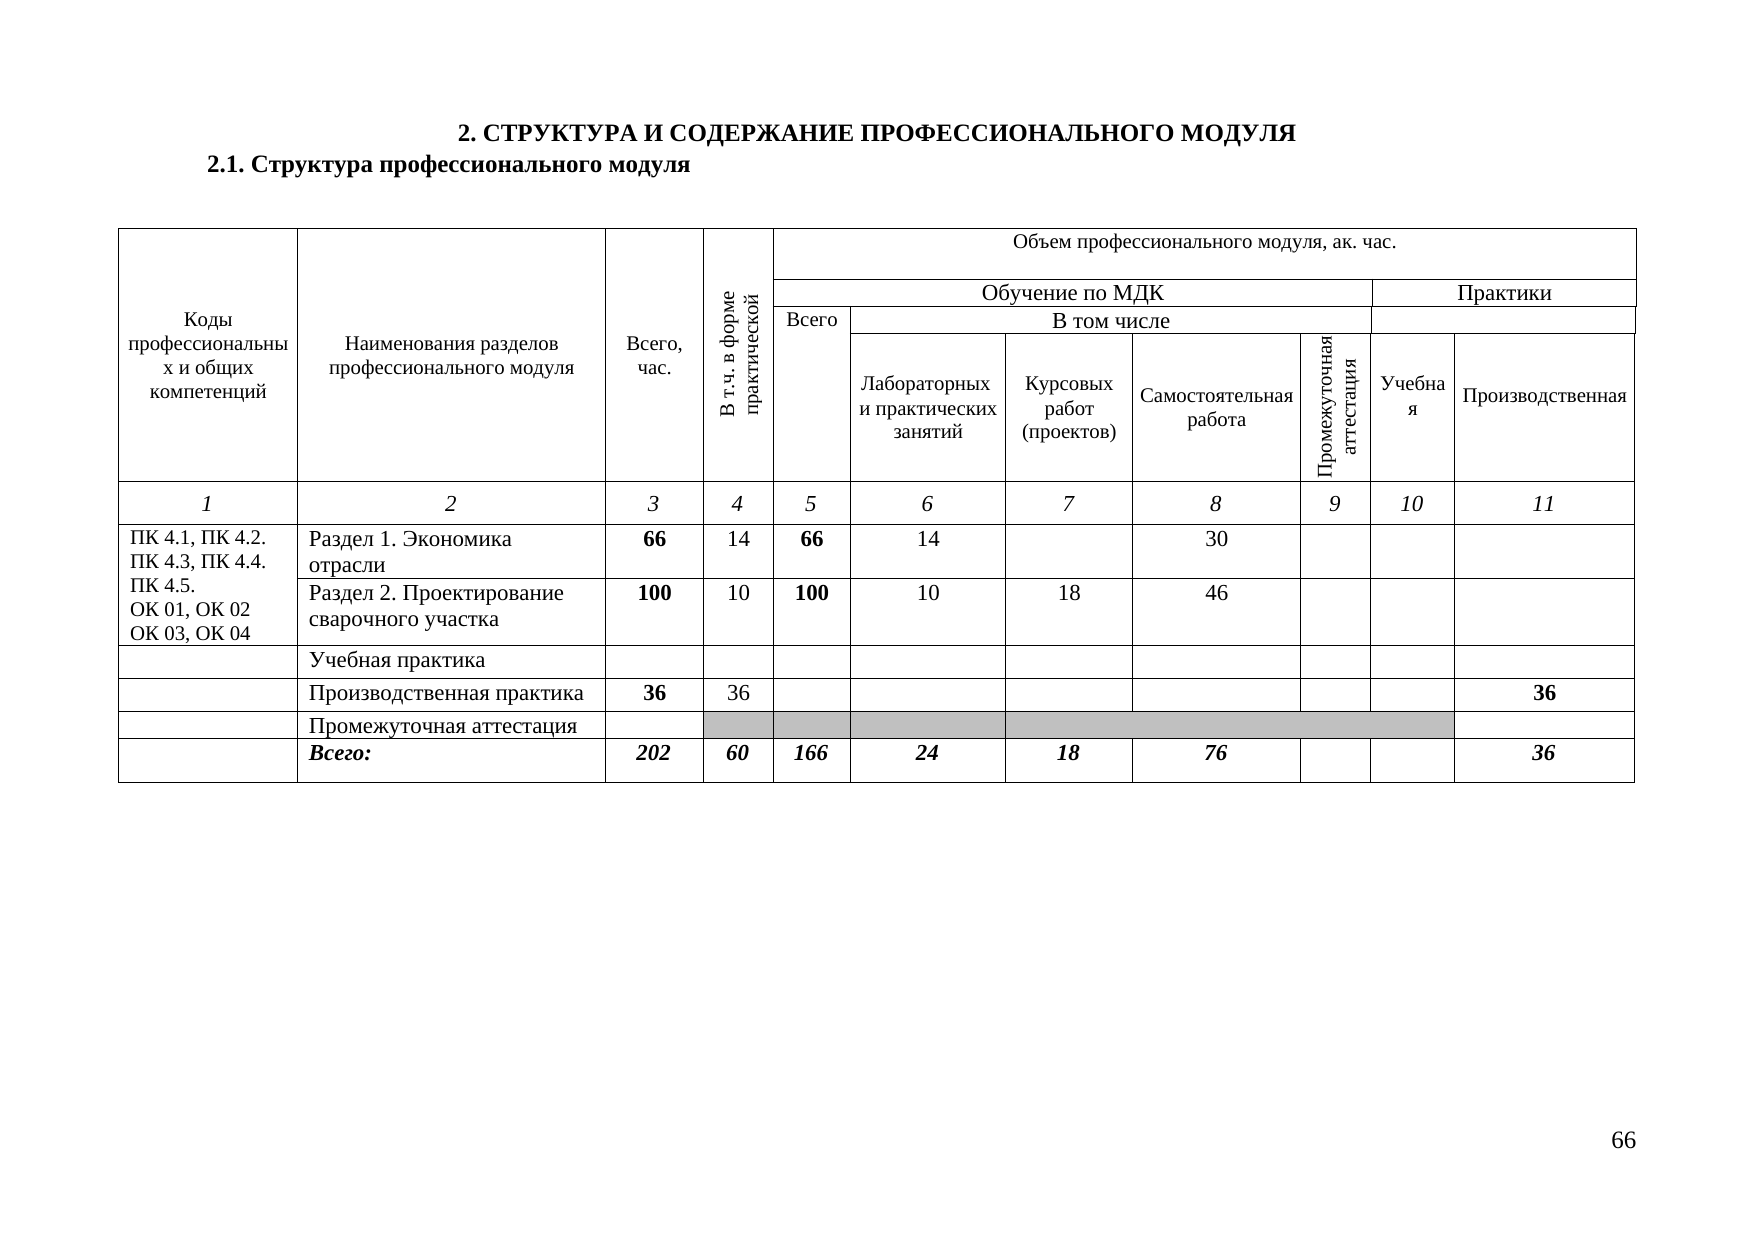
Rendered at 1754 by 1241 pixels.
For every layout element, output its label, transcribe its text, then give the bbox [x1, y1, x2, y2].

table_cell 9 [1301, 482, 1370, 524]
table_cell [606, 646, 703, 678]
table_cell [119, 739, 297, 782]
table_cell [1371, 739, 1454, 782]
table_cell ПК 4.1, ПК 4.2. ПК 4.3, ПК 4.4. ПК 4.5. ОК 01, ОК 02 ОК 03, ОК 04 [119, 525, 297, 645]
table_cell Обучение по МДК [774, 280, 1372, 306]
table_cell [704, 646, 773, 678]
table_cell Всего: [298, 739, 605, 782]
table_header Наименования разделов профессионального модуля [298, 229, 605, 481]
table_cell 202 [606, 739, 703, 782]
table_cell Практики [1373, 280, 1636, 306]
table_cell 30 [1133, 525, 1300, 578]
table_header Коды профессиональных и общих компетенций [119, 229, 297, 481]
table_cell 36 [1455, 679, 1634, 711]
table_cell 4 [704, 482, 773, 524]
table_cell Производственная практика [298, 679, 605, 711]
table_cell Курсовых работ (проектов) [1006, 334, 1132, 481]
table_cell [1301, 739, 1370, 782]
table_cell В том числе [851, 307, 1371, 333]
table_cell Учебная [1371, 334, 1454, 481]
table_cell [704, 712, 773, 738]
table_cell 46 [1133, 579, 1300, 645]
table_cell [1371, 646, 1454, 678]
table_cell [774, 712, 850, 738]
table_cell [1006, 525, 1132, 578]
table_cell 10 [851, 579, 1005, 645]
table_cell [1006, 646, 1132, 678]
table_cell [1371, 679, 1454, 711]
table_cell 10 [1371, 482, 1454, 524]
table_header Объем профессионального модуля, ак. час. [774, 229, 1636, 278]
table_cell [1006, 712, 1454, 738]
table_cell [1006, 679, 1132, 711]
table_cell [1371, 579, 1454, 645]
table_cell Раздел 1. Экономика отрасли [298, 525, 605, 578]
table_cell [1372, 307, 1635, 333]
table_cell Самостоятельная работа [1133, 334, 1300, 481]
table_cell [1133, 646, 1300, 678]
table_cell 76 [1133, 739, 1300, 782]
table_cell 36 [1455, 739, 1634, 782]
table_cell 11 [1455, 482, 1634, 524]
table_cell [1455, 646, 1634, 678]
table_cell [119, 646, 297, 678]
table_cell [1455, 579, 1634, 645]
text 2. Структура и содержание профессионального модуля [118, 118, 1636, 147]
table_cell [1301, 679, 1370, 711]
table_cell [851, 679, 1005, 711]
table_cell Учебная практика [298, 646, 605, 678]
table_cell 36 [606, 679, 703, 711]
table_cell [1455, 525, 1634, 578]
table_header В т.ч. в форме практической подготовки [704, 229, 773, 481]
table_cell [1371, 525, 1454, 578]
table_cell 7 [1006, 482, 1132, 524]
table_cell [1301, 525, 1370, 578]
table_header Всего, час. [606, 229, 703, 481]
table_cell 5 [774, 482, 850, 524]
table_cell 60 [704, 739, 773, 782]
table_cell Всего [774, 307, 850, 481]
table_cell [851, 646, 1005, 678]
table_cell 166 [774, 739, 850, 782]
table_cell [119, 679, 297, 711]
table_cell 8 [1133, 482, 1300, 524]
table_cell [606, 712, 703, 738]
table_cell Лабораторных и практических занятий [851, 334, 1005, 481]
table_cell 18 [1006, 579, 1132, 645]
table_cell 1 [119, 482, 297, 524]
table_cell 100 [606, 579, 703, 645]
table_cell 24 [851, 739, 1005, 782]
table_cell Промежуточная аттестация [298, 712, 605, 738]
table_cell 6 [851, 482, 1005, 524]
table_cell Промежуточная аттестация [1301, 334, 1370, 481]
table_cell 10 [704, 579, 773, 645]
table_cell 3 [606, 482, 703, 524]
text 2.1. Структура профессионального модуля [118, 149, 1636, 178]
table_cell 36 [704, 679, 773, 711]
table_cell 14 [704, 525, 773, 578]
table_cell [774, 646, 850, 678]
table_cell 66 [774, 525, 850, 578]
table_cell Раздел 2. Проектирование сварочного участка [298, 579, 605, 645]
table_cell 100 [774, 579, 850, 645]
table_cell [1301, 646, 1370, 678]
table_cell [1301, 579, 1370, 645]
table_cell 18 [1006, 739, 1132, 782]
table_cell 66 [606, 525, 703, 578]
table_cell [1455, 712, 1634, 738]
table_cell 2 [298, 482, 605, 524]
table_cell Производственная [1455, 334, 1634, 481]
table_cell [851, 712, 1005, 738]
table_cell [119, 712, 297, 738]
table_cell 14 [851, 525, 1005, 578]
table_cell [774, 679, 850, 711]
table_cell [1133, 679, 1300, 711]
